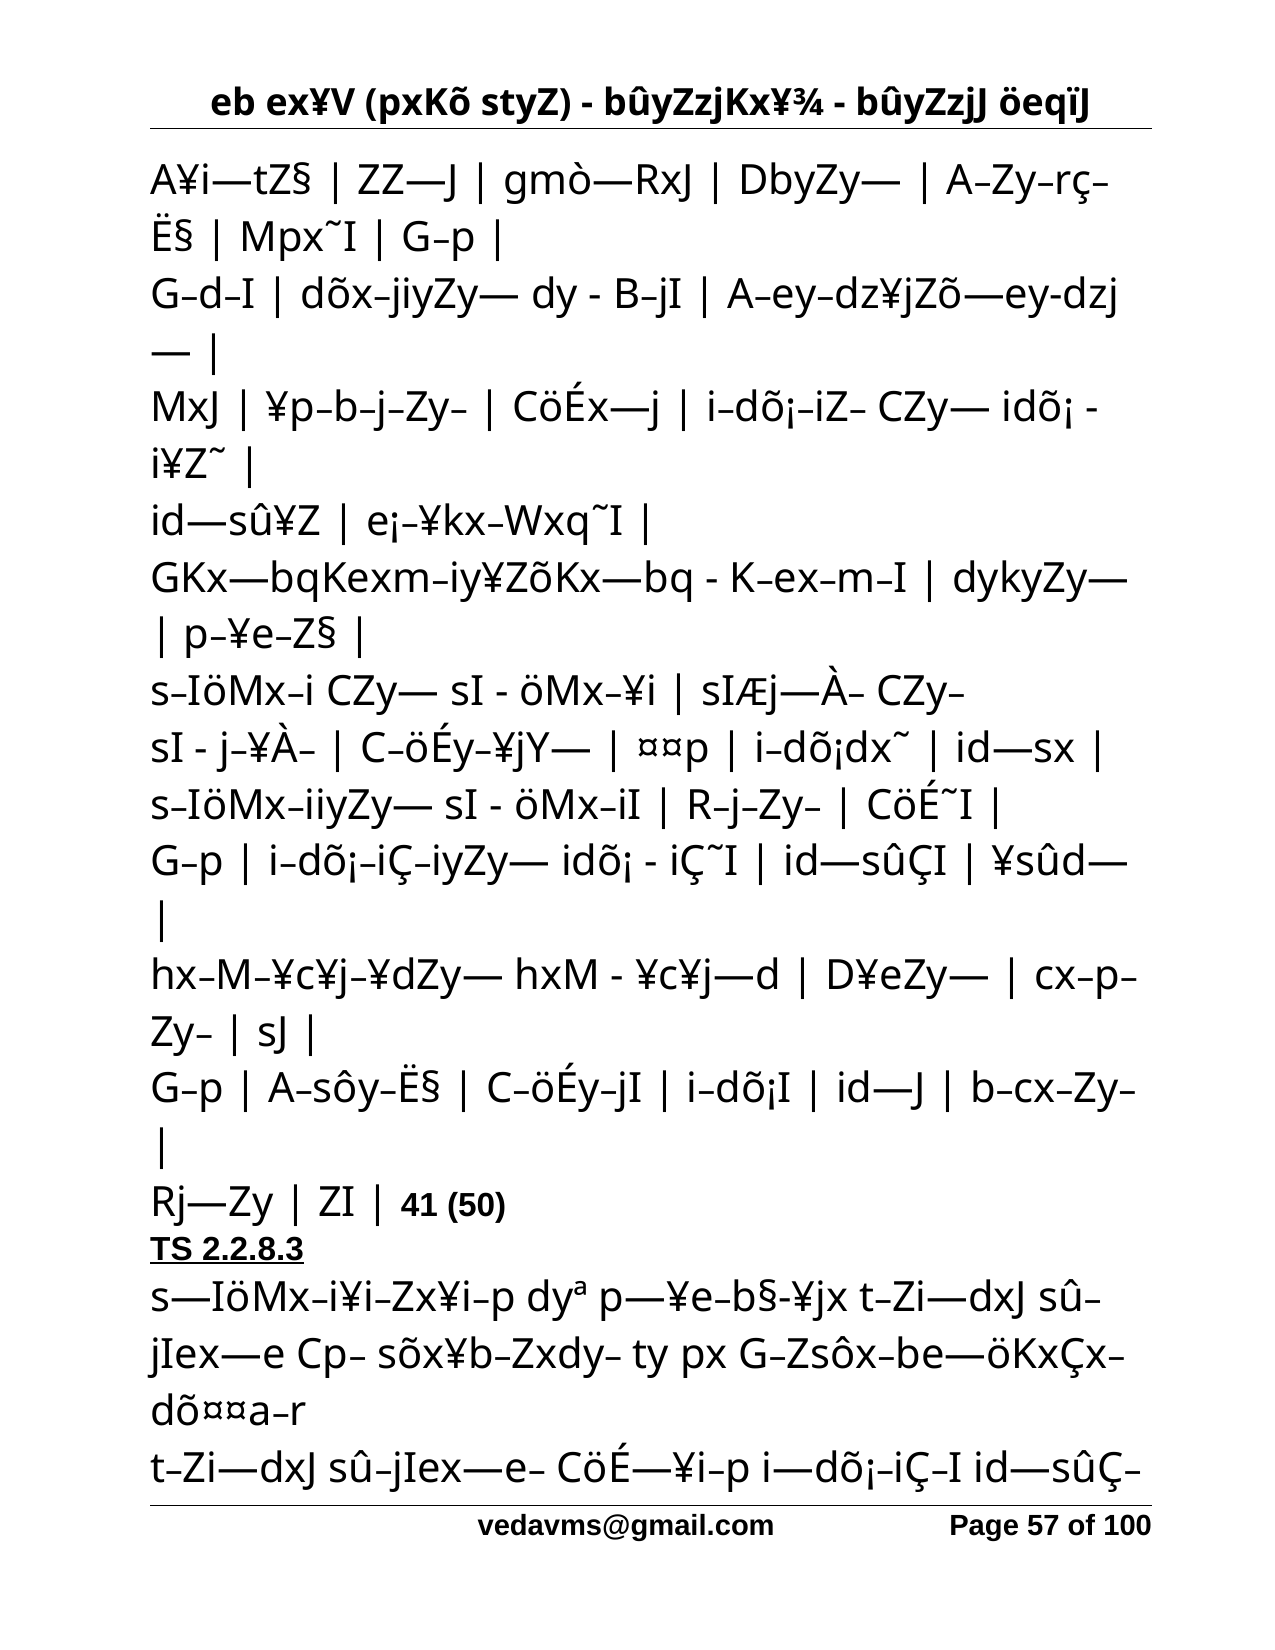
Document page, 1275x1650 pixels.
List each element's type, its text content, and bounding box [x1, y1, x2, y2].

text hx–M–¥c¥j–¥dZy— hxM - ¥c¥j—d | D¥eZy— | cx–p–Zy– | sJ | [150, 945, 1152, 1058]
text TS 2.2.8.3 [150, 1229, 1208, 1267]
text s–IöMx–i CZy— sI - öMx–¥i | sIÆj—À– CZy– [150, 661, 1152, 718]
text id—sû¥Z | e¡–¥kx–Wxq˜I | [150, 491, 1152, 547]
text MxJ | ¥p–b–j–Zy– | CöÉx—j | i–dõ¡–iZ– CZy— idõ¡ - i¥Z˜ | [150, 377, 1152, 491]
text G–p | A–sôy–Ë§ | C–öÉy–jI | i–dõ¡I | id—J | b–cx–Zy– | [150, 1058, 1152, 1172]
text GKx—bqKexm–iy¥ZõKx—bq - K–ex–m–I | dykyZy— | p–¥e–Z§ | [150, 547, 1152, 661]
text G–p | i–dõ¡–iÇ–iyZy— idõ¡ - iÇ˜I | id—sûÇI | ¥sûd— | [150, 831, 1152, 945]
text G–d–I | dõx–jiyZy— dy - B–jI | A–ey–dz¥jZõ—ey-dzj— | [150, 263, 1152, 377]
text s—IöMx–i¥i–Zx¥i–p dyª p—¥e–b§-¥jx t–Zi—dxJ sû–jIex—e Cp– sõx¥b–Zxdy– ty px G–Zsôx–be—öKxÇx–dõ¤¤a–r [150, 1267, 1152, 1437]
text Rj—Zy | ZI | 41 (50) [150, 1172, 1152, 1229]
text t–Zi—dxJ sû–jIex—e– CöÉ—¥i–p i—dõ¡–iÇ–I id—sûÇ–ò– ¥sûd— hxM–¥c¥j–¥dxe— cxpZy– s G–pxsôy—ËyöÉy–jI [150, 1437, 1152, 1494]
text sI - j–¥À– | C–öÉy–¥jY— | ¤¤p | i–dõ¡dx˜ | id—sx | [150, 718, 1152, 774]
text Acy—rÜ–¥ËZõcy— - sÜ–Ëx– | dõ¥i—t–byZy— dy - A¥i—tZ§ | ZZ—J | gmò—RxJ | DbyZy— | A–Zy–rç–Ë§ | Mpx˜I | G–p | [150, 150, 1152, 263]
text s–IöMx–iiyZy— sI - öMx–iI | R–j–Zy– | CöÉ˜I | [150, 774, 1152, 831]
